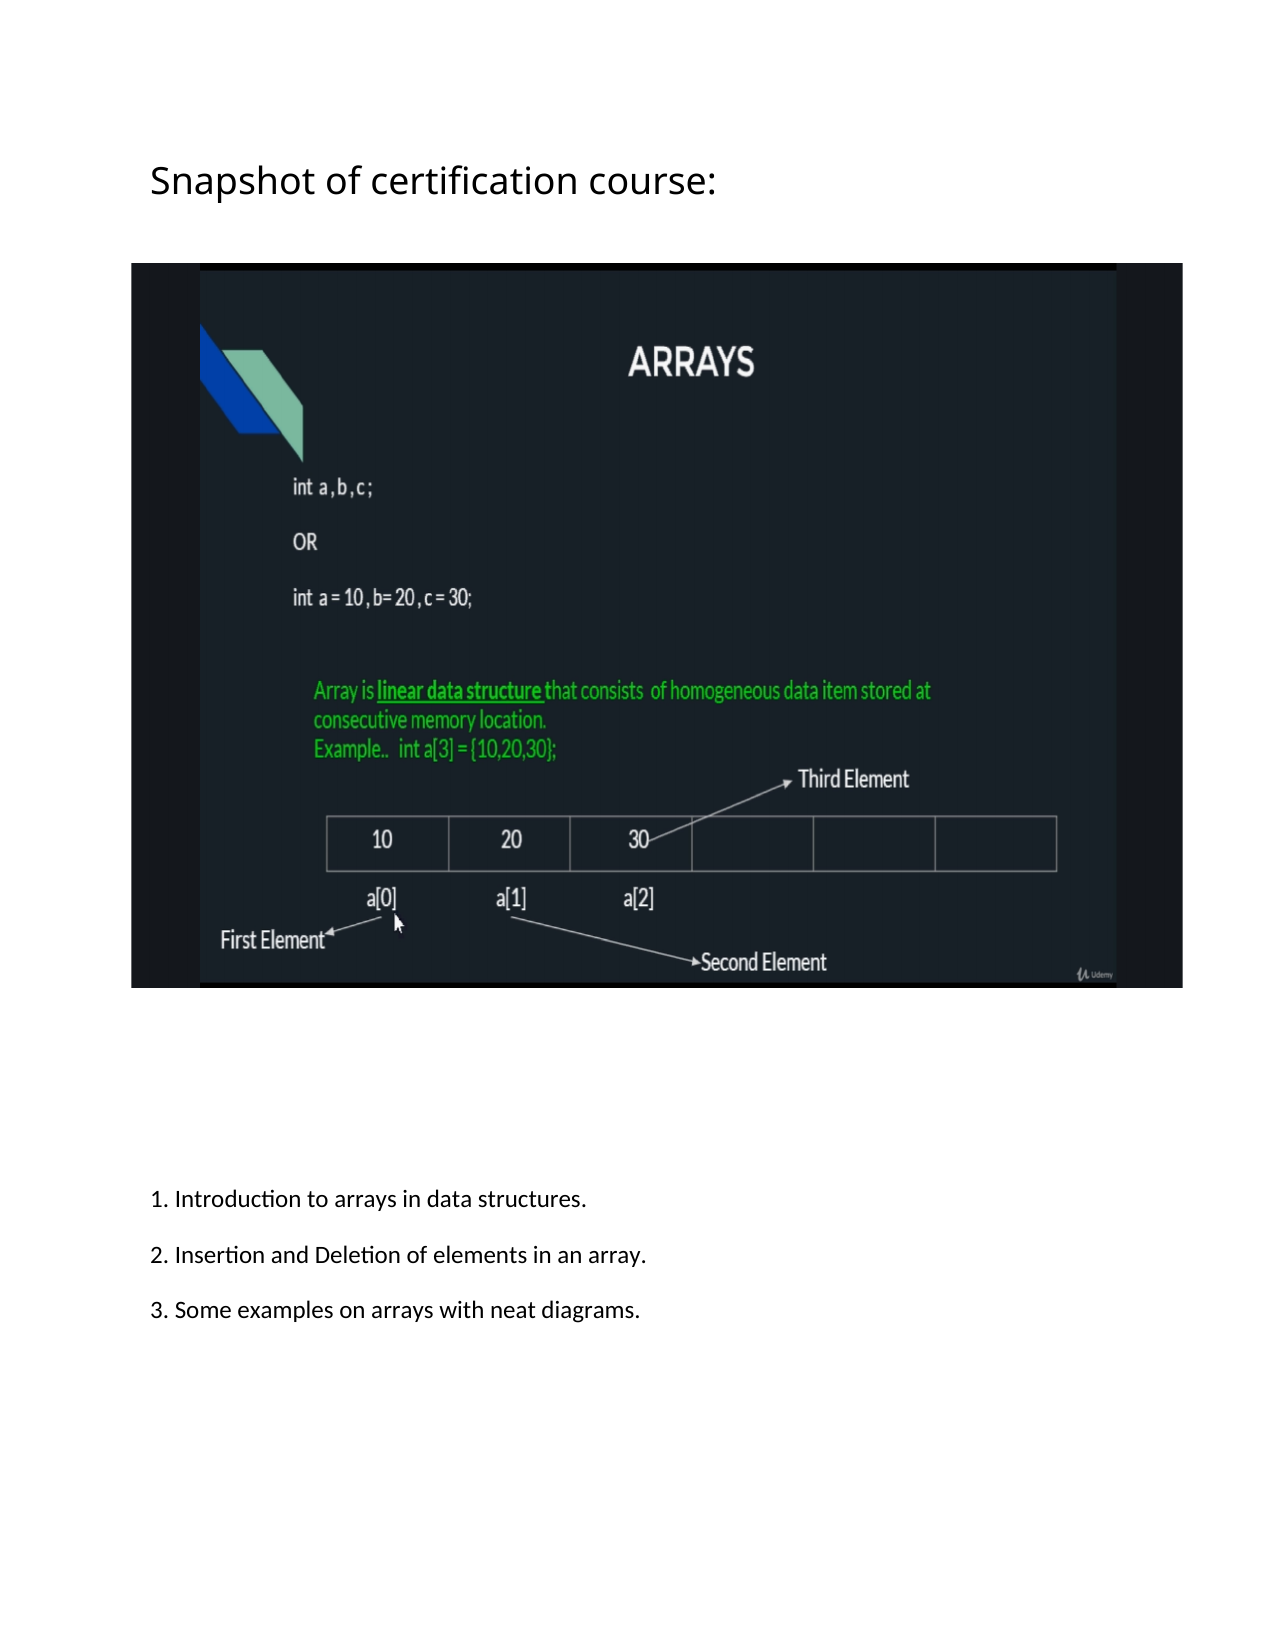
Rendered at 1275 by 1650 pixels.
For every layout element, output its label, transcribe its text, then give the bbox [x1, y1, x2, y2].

picture [131, 263, 1183, 988]
text 1. Introduction to arrays in data structures. [150, 1183, 1125, 1213]
text 3. Some examples on arrays with neat diagrams. [150, 1295, 1125, 1325]
text Snapshot of certification course: [150, 154, 1125, 206]
text 2. Insertion and Deletion of elements in an array. [150, 1239, 1125, 1269]
